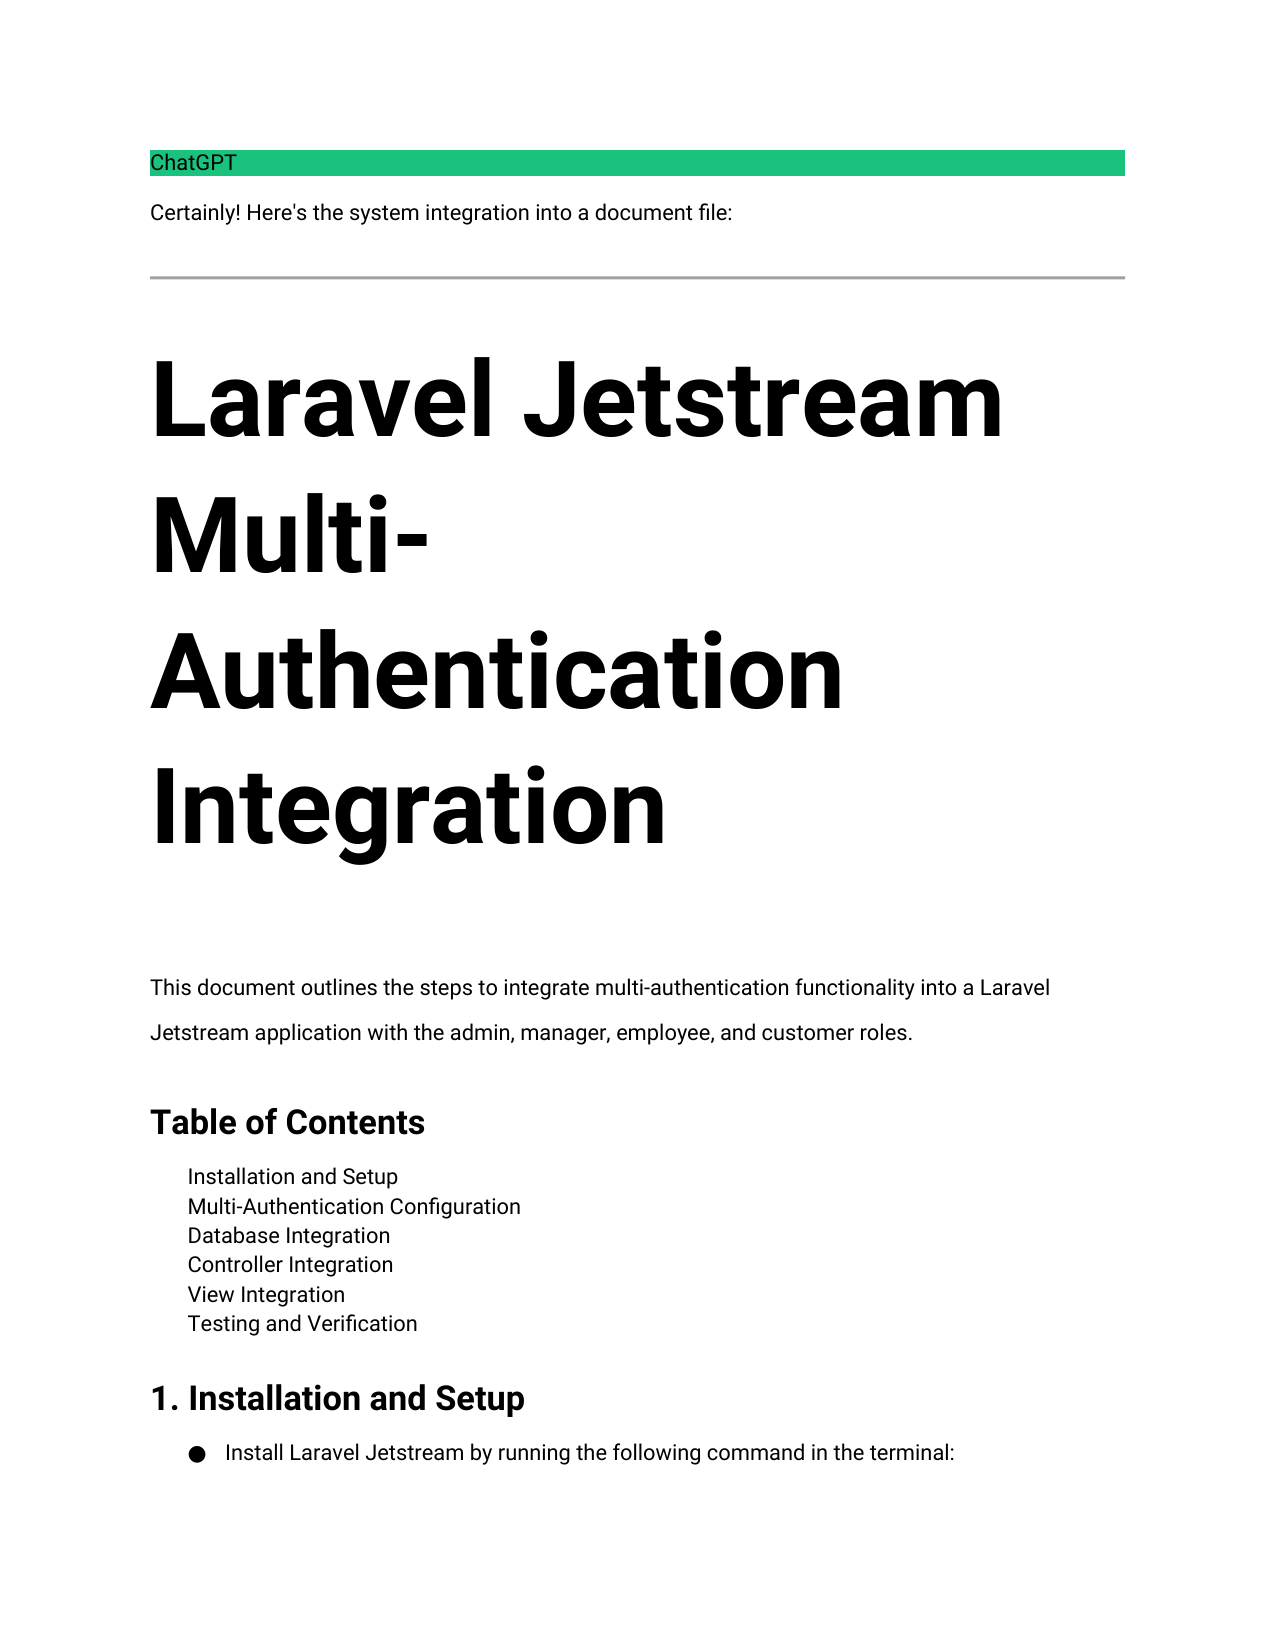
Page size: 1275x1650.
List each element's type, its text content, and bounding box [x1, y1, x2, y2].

subtitle Laravel Jetstream Multi-Authentication Integration [150, 339, 1125, 869]
text Certainly! Here's the system integration into a document file: [150, 200, 1125, 226]
list Installation and Setup [187, 1164, 1125, 1190]
list Install Laravel Jetstream by running the following command in the terminal: [187, 1440, 1125, 1466]
list Database Integration [187, 1223, 1125, 1249]
text This document outlines the steps to integrate multi-authentication functionality into a Laravel Jetstream application with the admin, manager, employee, and customer roles. [150, 975, 1125, 1046]
text ChatGPT [150, 150, 1125, 176]
list Multi-Authentication Configuration [187, 1194, 1125, 1219]
subtitle Table of Contents [150, 1102, 1125, 1143]
list Controller Integration [187, 1252, 1125, 1278]
subtitle 1. Installation and Setup [150, 1378, 1125, 1418]
list Testing and Verification [187, 1311, 1125, 1337]
list View Integration [187, 1282, 1125, 1307]
